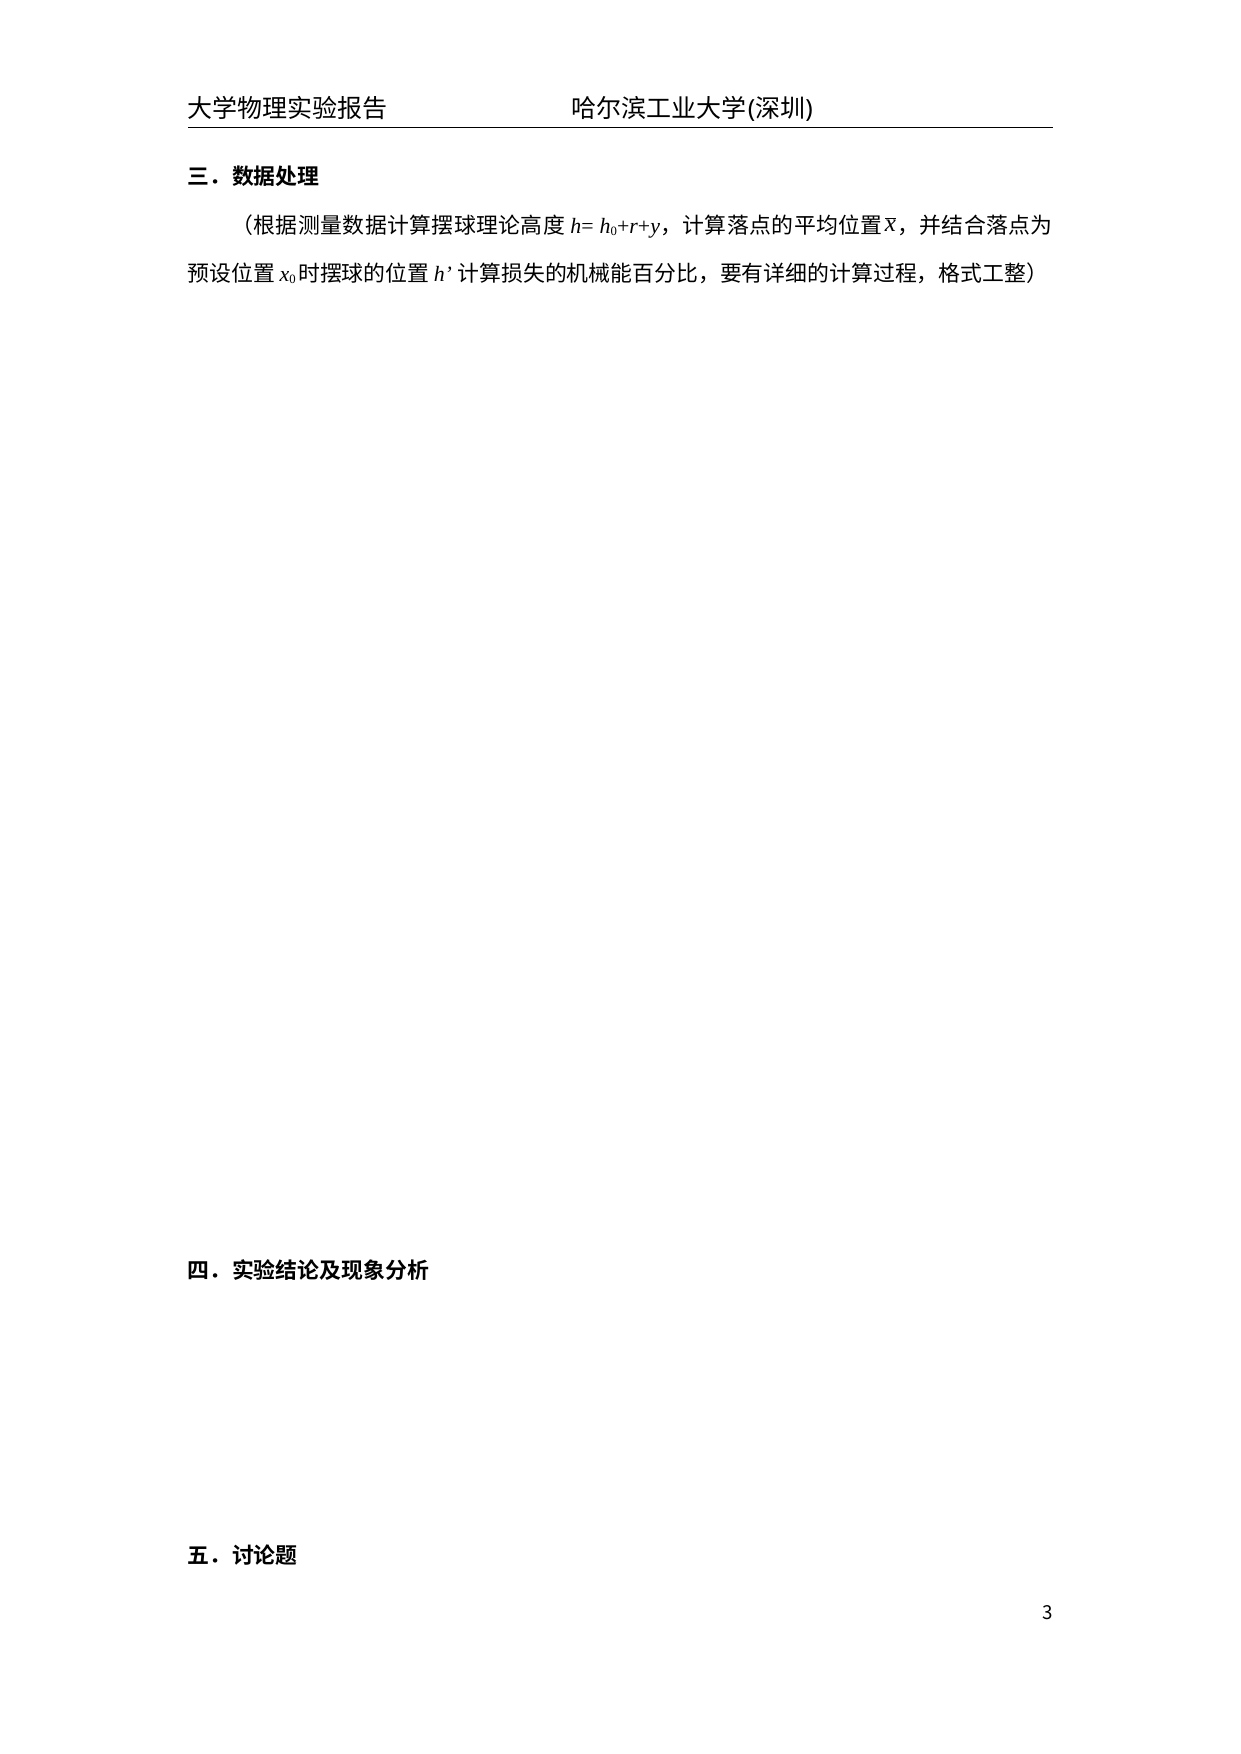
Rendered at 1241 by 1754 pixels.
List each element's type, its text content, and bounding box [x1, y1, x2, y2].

list 数据处理 [187, 159, 1053, 191]
text （根据测量数据计算摆球理论高度h= h0+r+y，计算落点的平均位置，并结合落点为预设位置x0时摆球的位置h’ 计算损失的机械能百分比，要有详细的计算过程，格式工整） [187, 207, 1053, 288]
list 实验结论及现象分析 [187, 1252, 1053, 1285]
list 讨论题 [187, 1538, 1053, 1570]
